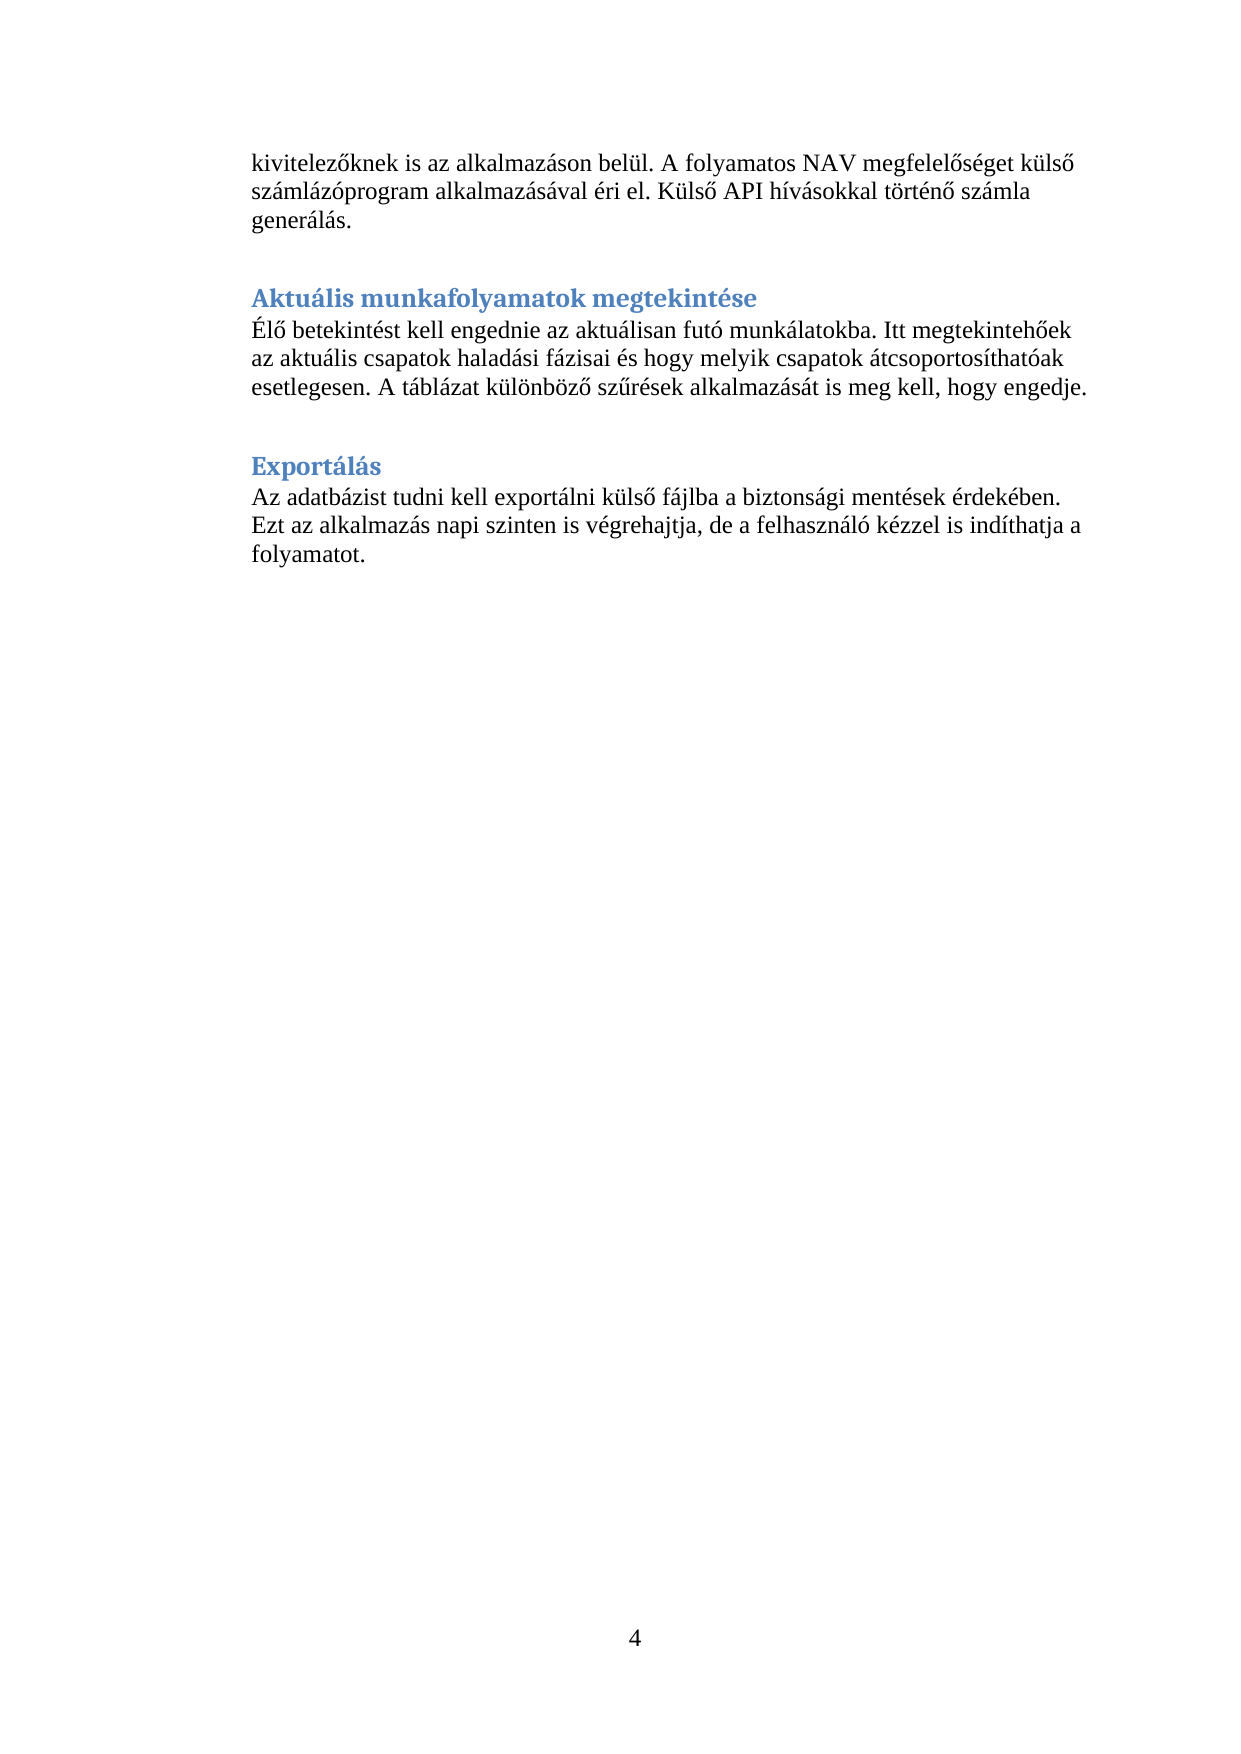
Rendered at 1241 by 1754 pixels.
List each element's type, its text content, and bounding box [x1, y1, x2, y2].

subtitle Exportálás [251, 451, 1092, 482]
text Az adatbázist tudni kell exportálni külső fájlba a biztonsági mentések érdekében. Ezt az alkalmazás napi szinten is végrehajtja, de a felhasználó kézzel is indíthatja a folyamatot. [251, 482, 1092, 568]
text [251, 148, 1092, 234]
text Élő betekintést kell engednie az aktuálisan futó munkálatokba. Itt megtekintehőek az aktuális csapatok haladási fázisai és hogy melyik csapatok átcsoportosíthatóak esetlegesen. A táblázat különböző szűrések alkalmazását is meg kell, hogy engedje. [251, 315, 1092, 401]
subtitle Aktuális munkafolyamatok megtekintése [251, 283, 1092, 315]
